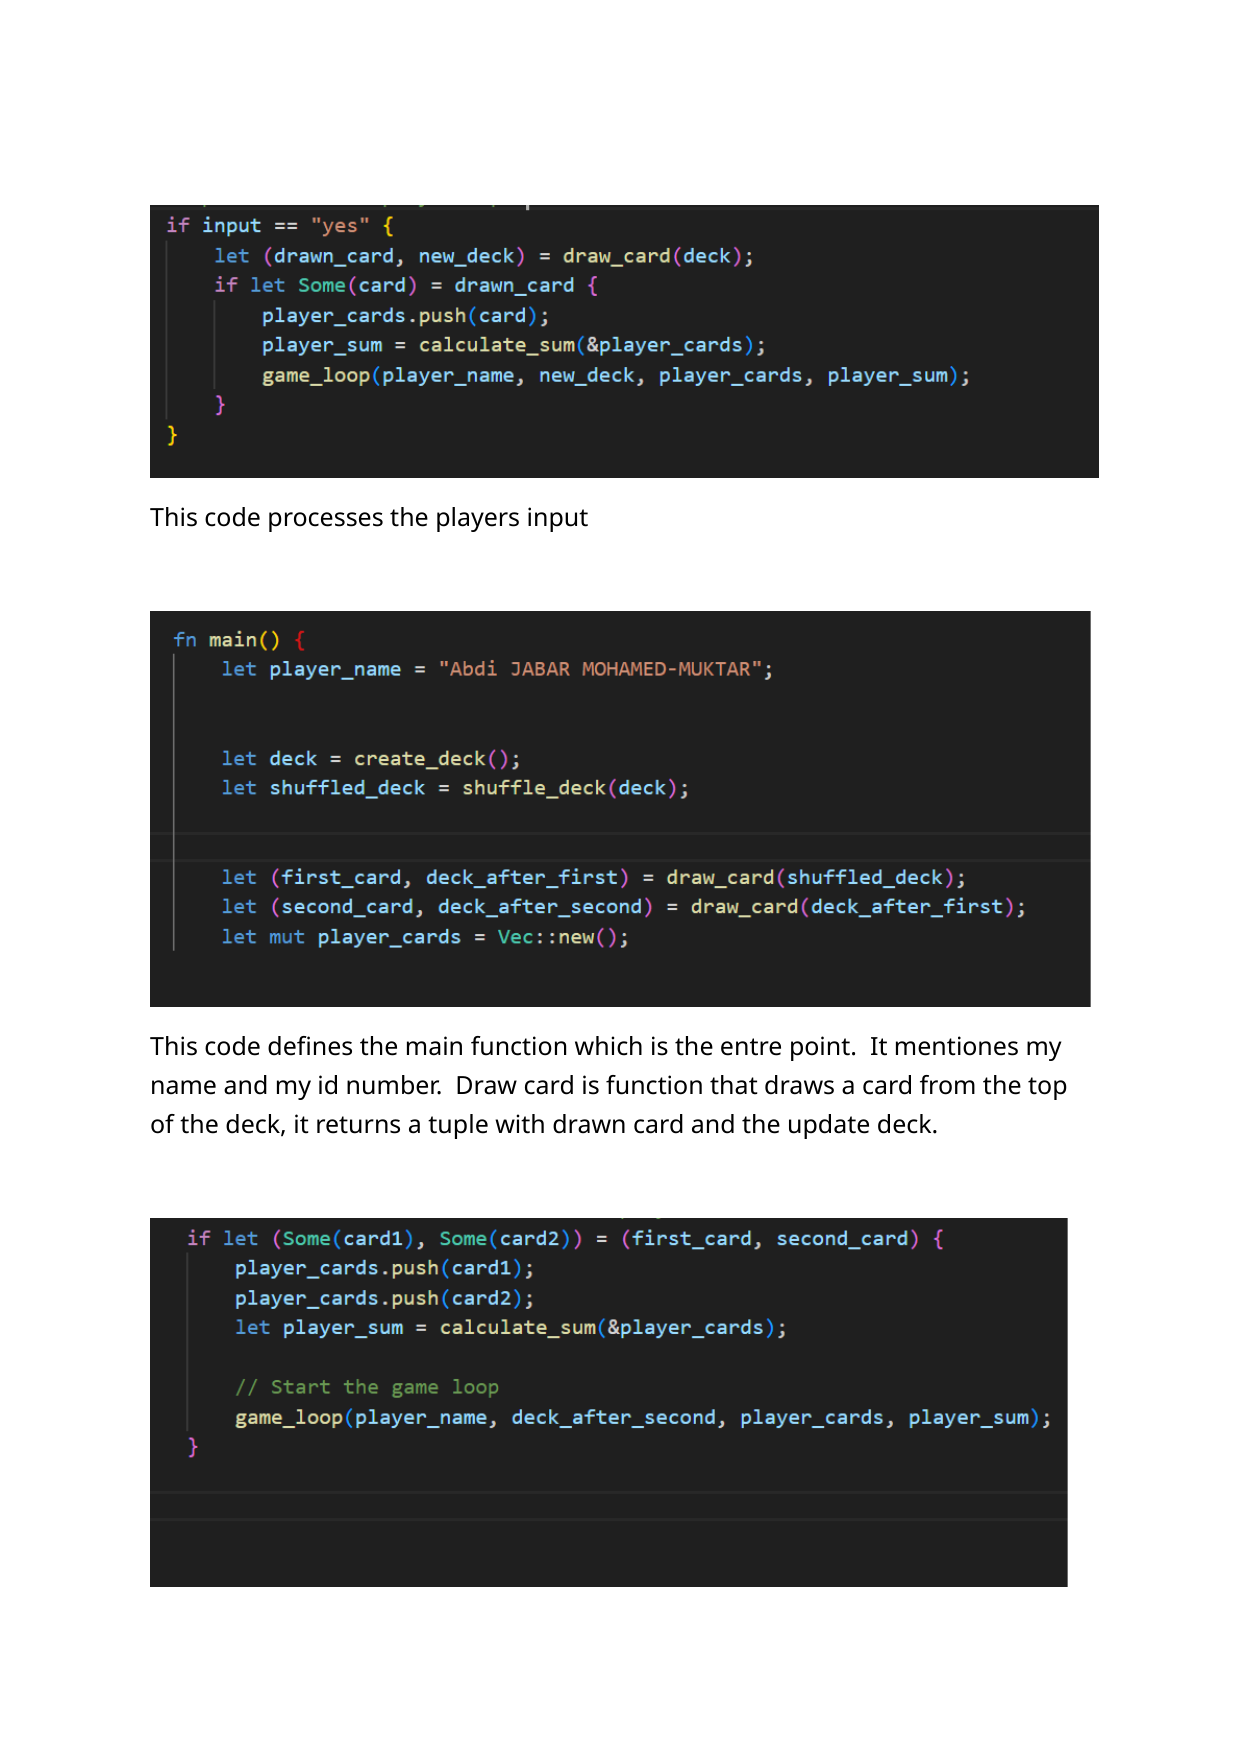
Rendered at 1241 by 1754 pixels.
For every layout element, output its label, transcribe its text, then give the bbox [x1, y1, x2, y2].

text This code defines the main function which is the entre point. It mentiones my name and my id number. Draw card is function that draws a card from the top of the deck, it returns a tuple with drawn card and the update deck. [150, 1029, 1090, 1141]
picture [150, 611, 1091, 1007]
text This code processes the players input [150, 499, 1090, 533]
picture [150, 205, 1099, 478]
picture [150, 1218, 1068, 1587]
